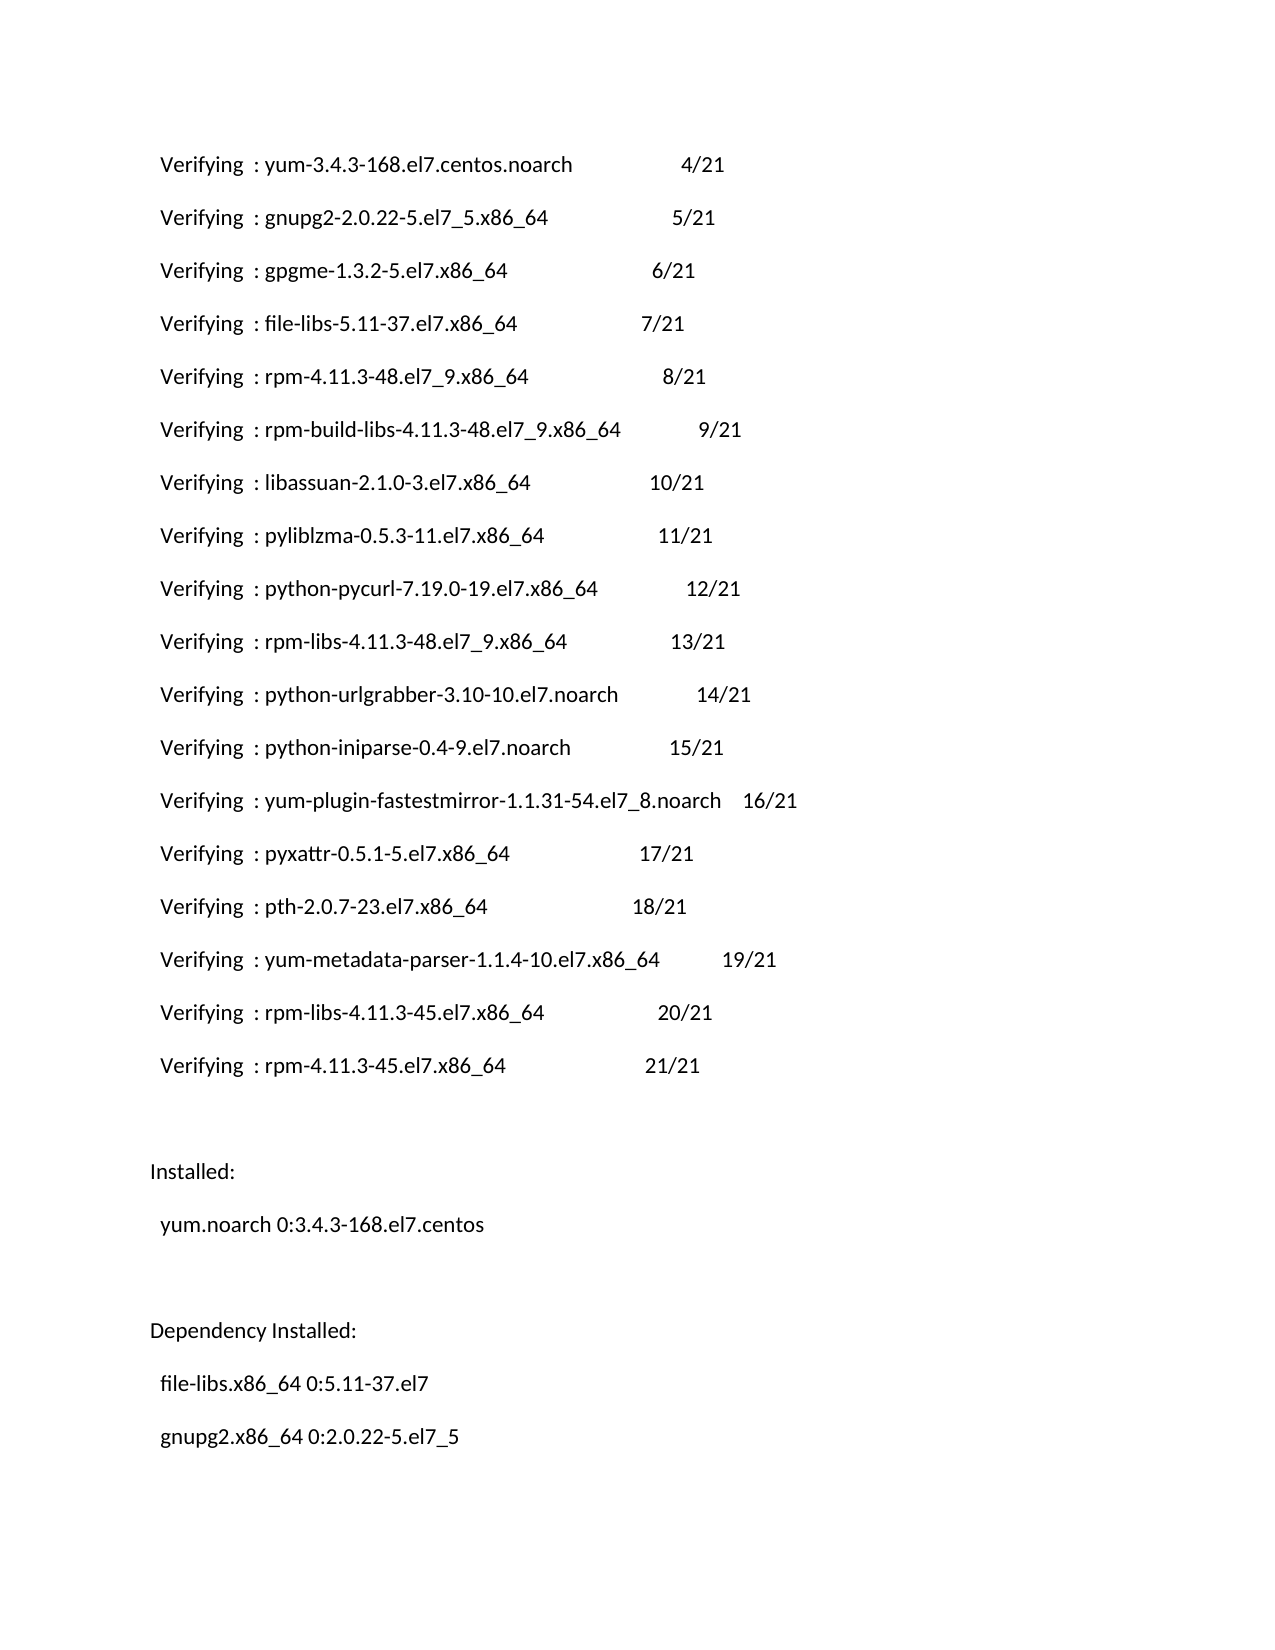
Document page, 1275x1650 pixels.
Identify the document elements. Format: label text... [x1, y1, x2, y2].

text Verifying : gnupg2-2.0.22-5.el7_5.x86_64 5/21 [150, 203, 1125, 231]
text Verifying : yum-plugin-fastestmirror-1.1.31-54.el7_8.noarch 16/21 [150, 786, 1125, 814]
text Verifying : pyxattr-0.5.1-5.el7.x86_64 17/21 [150, 839, 1125, 867]
text Verifying : python-urlgrabber-3.10-10.el7.noarch 14/21 [150, 680, 1125, 708]
text Verifying : python-pycurl-7.19.0-19.el7.x86_64 12/21 [150, 574, 1125, 602]
text file-libs.x86_64 0:5.11-37.el7 [150, 1369, 1125, 1397]
text Installed: [150, 1157, 1125, 1185]
text Verifying : python-iniparse-0.4-9.el7.noarch 15/21 [150, 733, 1125, 761]
text Verifying : gpgme-1.3.2-5.el7.x86_64 6/21 [150, 256, 1125, 284]
text gnupg2.x86_64 0:2.0.22-5.el7_5 [150, 1422, 1125, 1451]
text Verifying : rpm-libs-4.11.3-45.el7.x86_64 20/21 [150, 998, 1125, 1026]
text Verifying : pth-2.0.7-23.el7.x86_64 18/21 [150, 892, 1125, 920]
text Verifying : rpm-4.11.3-48.el7_9.x86_64 8/21 [150, 362, 1125, 390]
text Verifying : rpm-build-libs-4.11.3-48.el7_9.x86_64 9/21 [150, 415, 1125, 443]
text Verifying : file-libs-5.11-37.el7.x86_64 7/21 [150, 309, 1125, 337]
text Verifying : yum-3.4.3-168.el7.centos.noarch 4/21 [150, 150, 1125, 178]
text Verifying : pyliblzma-0.5.3-11.el7.x86_64 11/21 [150, 521, 1125, 549]
text Verifying : rpm-libs-4.11.3-48.el7_9.x86_64 13/21 [150, 627, 1125, 655]
text yum.noarch 0:3.4.3-168.el7.centos [150, 1210, 1125, 1238]
text Verifying : libassuan-2.1.0-3.el7.x86_64 10/21 [150, 468, 1125, 496]
text Verifying : rpm-4.11.3-45.el7.x86_64 21/21 [150, 1051, 1125, 1079]
text Verifying : yum-metadata-parser-1.1.4-10.el7.x86_64 19/21 [150, 945, 1125, 973]
text Dependency Installed: [150, 1316, 1125, 1344]
